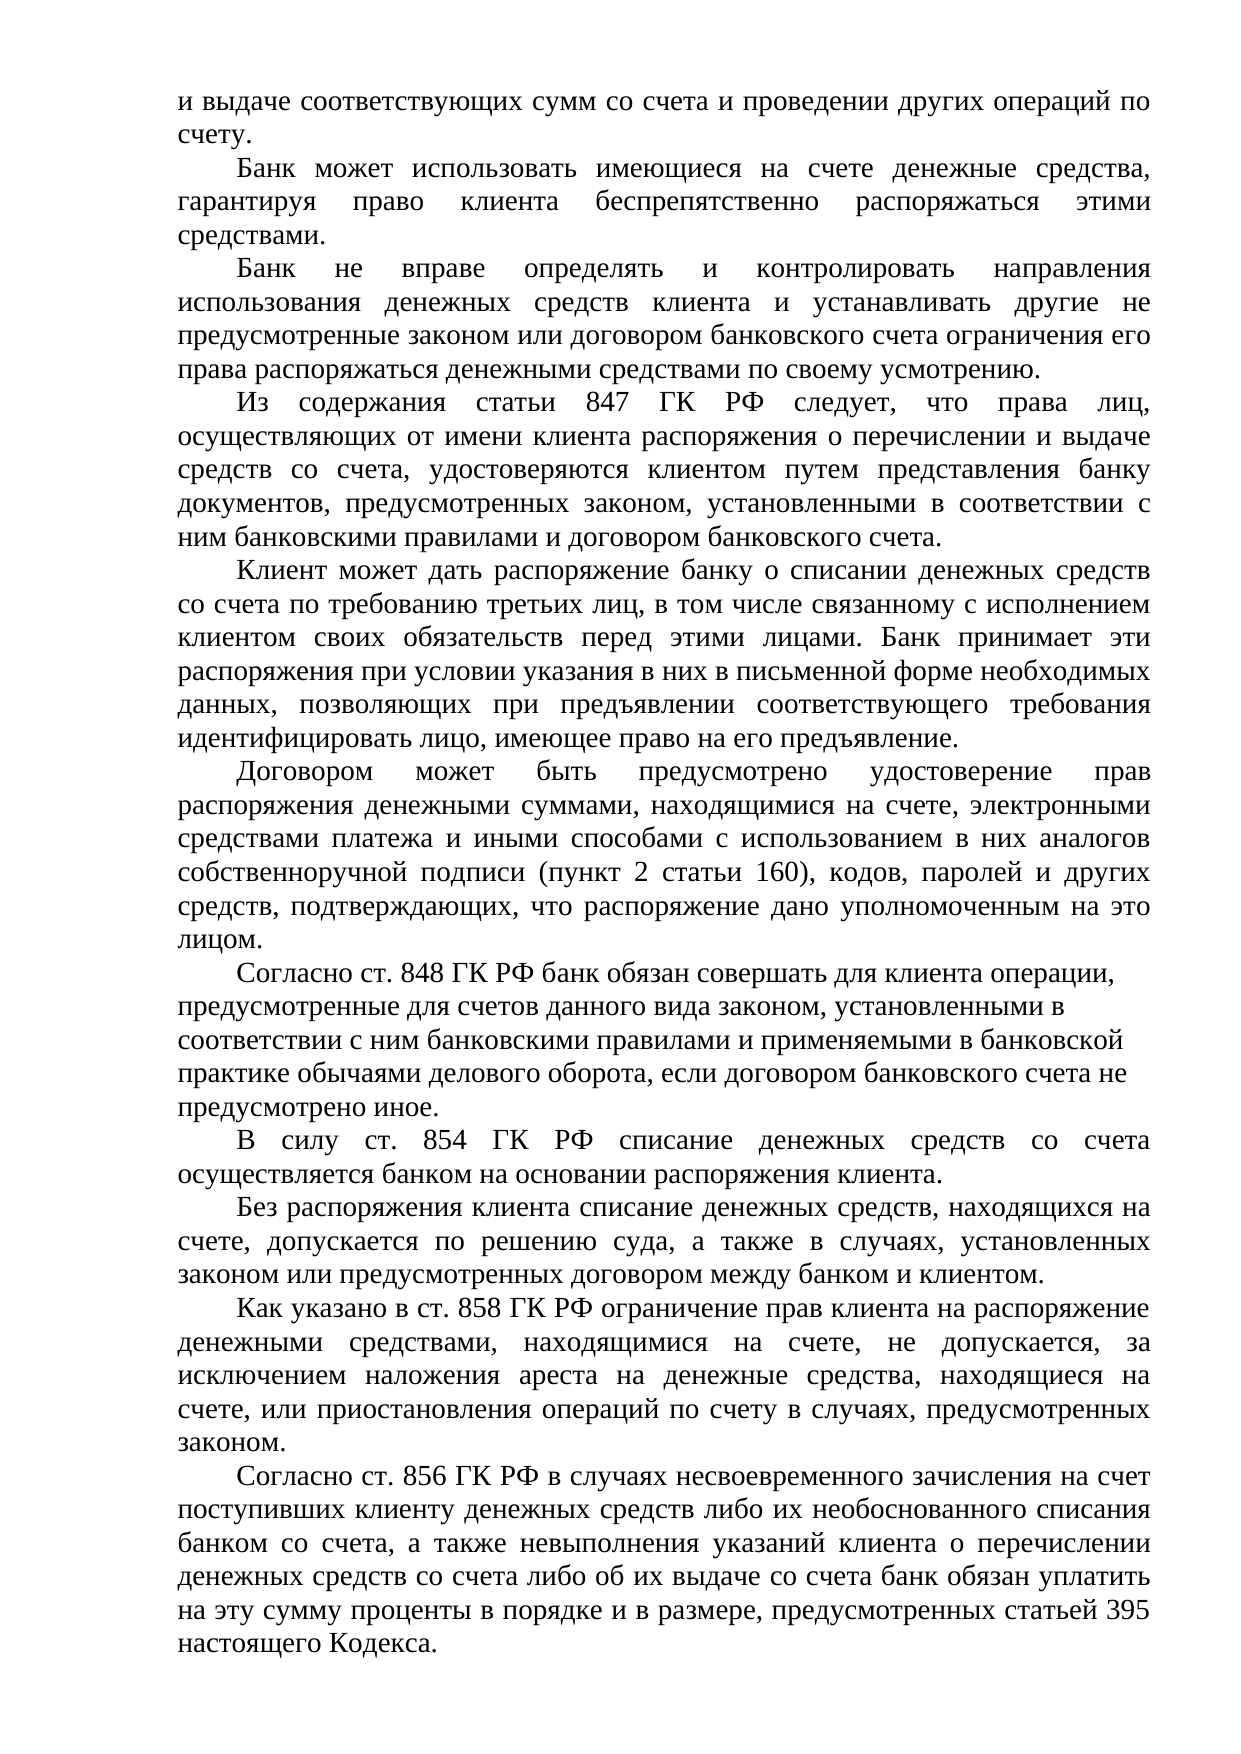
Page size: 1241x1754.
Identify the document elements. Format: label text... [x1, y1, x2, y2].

text Без распоряжения клиента списание денежных средств, находящихся на счете, допускается по решению суда, а также в случаях, установленных законом или предусмотренных договором между банком и клиентом. [177, 1189, 1152, 1290]
text Банк не вправе определять и контролировать направления использования денежных средств клиента и устанавливать другие не предусмотренные законом или договором банковского счета ограничения его права распоряжаться денежными средствами по своему усмотрению. [177, 250, 1152, 384]
text В силу ст. 854 ГК РФ списание денежных средств со счета осуществляется банком на основании распоряжения клиента. [177, 1122, 1152, 1189]
text Клиент может дать распоряжение банку о списании денежных средств со счета по требованию третьих лиц, в том числе связанному с исполнением клиентом своих обязательств перед этими лицами. Банк принимает эти распоряжения при условии указания в них в письменной форме необходимых данных, позволяющих при предъявлении соответствующего требования идентифицировать лицо, имеющее право на его предъявление. [177, 552, 1152, 753]
text Как указано в ст. 858 ГК РФ ограничение прав клиента на распоряжение денежными средствами, находящимися на счете, не допускается, за исключением наложения ареста на денежные средства, находящиеся на счете, или приостановления операций по счету в случаях, предусмотренных законом. [177, 1290, 1152, 1458]
text Из содержания статьи 847 ГК РФ следует, что права лиц, осуществляющих от имени клиента распоряжения о перечислении и выдаче средств со счета, удостоверяются клиентом путем представления банку документов, предусмотренных законом, установленными в соответствии с ним банковскими правилами и договором банковского счета. [177, 384, 1152, 552]
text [177, 83, 1152, 150]
text Согласно ст. 856 ГК РФ в случаях несвоевременного зачисления на счет поступивших клиенту денежных средств либо их необоснованного списания банком со счета, а также невыполнения указаний клиента о перечислении денежных средств со счета либо об их выдаче со счета банк обязан уплатить на эту сумму проценты в порядке и в размере, предусмотренных статьей 395 настоящего Кодекса. [177, 1458, 1152, 1659]
text Согласно ст. 848 ГК РФ банк обязан совершать для клиента операции, предусмотренные для счетов данного вида законом, установленными в соответствии с ним банковскими правилами и применяемыми в банковской практике обычаями делового оборота, если договором банковского счета не предусмотрено иное. [177, 955, 1152, 1122]
text Банк может использовать имеющиеся на счете денежные средства, гарантируя право клиента беспрепятственно распоряжаться этими средствами. [177, 150, 1152, 250]
text Договором может быть предусмотрено удостоверение прав распоряжения денежными суммами, находящимися на счете, электронными средствами платежа и иными способами с использованием в них аналогов собственноручной подписи (пункт 2 статьи 160), кодов, паролей и других средств, подтверждающих, что распоряжение дано уполномоченным на это лицом. [177, 753, 1152, 955]
